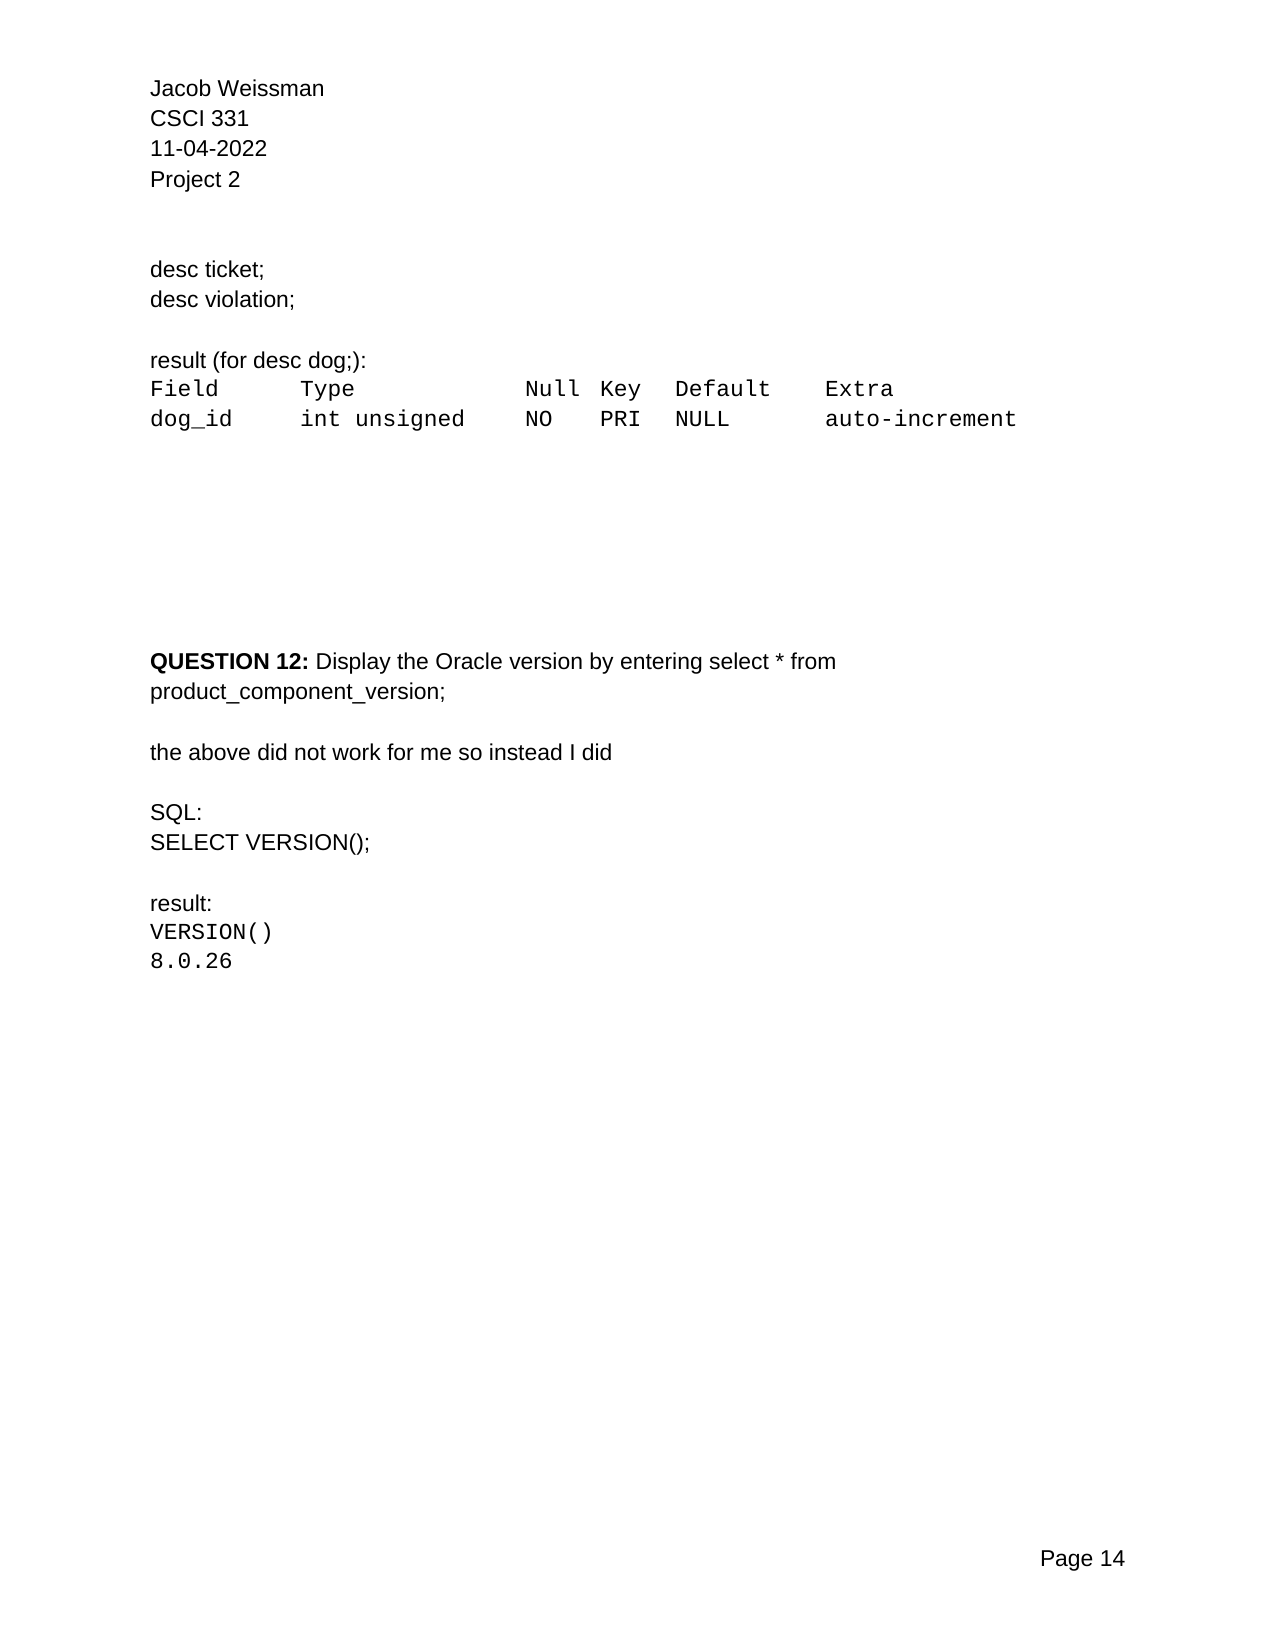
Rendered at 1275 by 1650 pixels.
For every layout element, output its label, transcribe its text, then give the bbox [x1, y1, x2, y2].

text desc violation; [150, 286, 1125, 313]
text desc ticket; [150, 256, 1125, 283]
text QUESTION 12: Display the Oracle version by entering select * from product_component_version; [150, 648, 1125, 705]
text Field Type Null Key Default Extra [150, 377, 1125, 403]
text SELECT VERSION(); [150, 829, 1125, 856]
text 8.0.26 [150, 950, 1125, 976]
text result: [150, 890, 1125, 916]
text the above did not work for me so instead I did [150, 739, 1125, 765]
text dog_id int unsigned NO PRI NULL auto-increment [150, 407, 1125, 433]
text result (for desc dog;): [150, 347, 1125, 373]
text VERSION() [150, 920, 1125, 946]
text SQL: [150, 799, 1125, 826]
